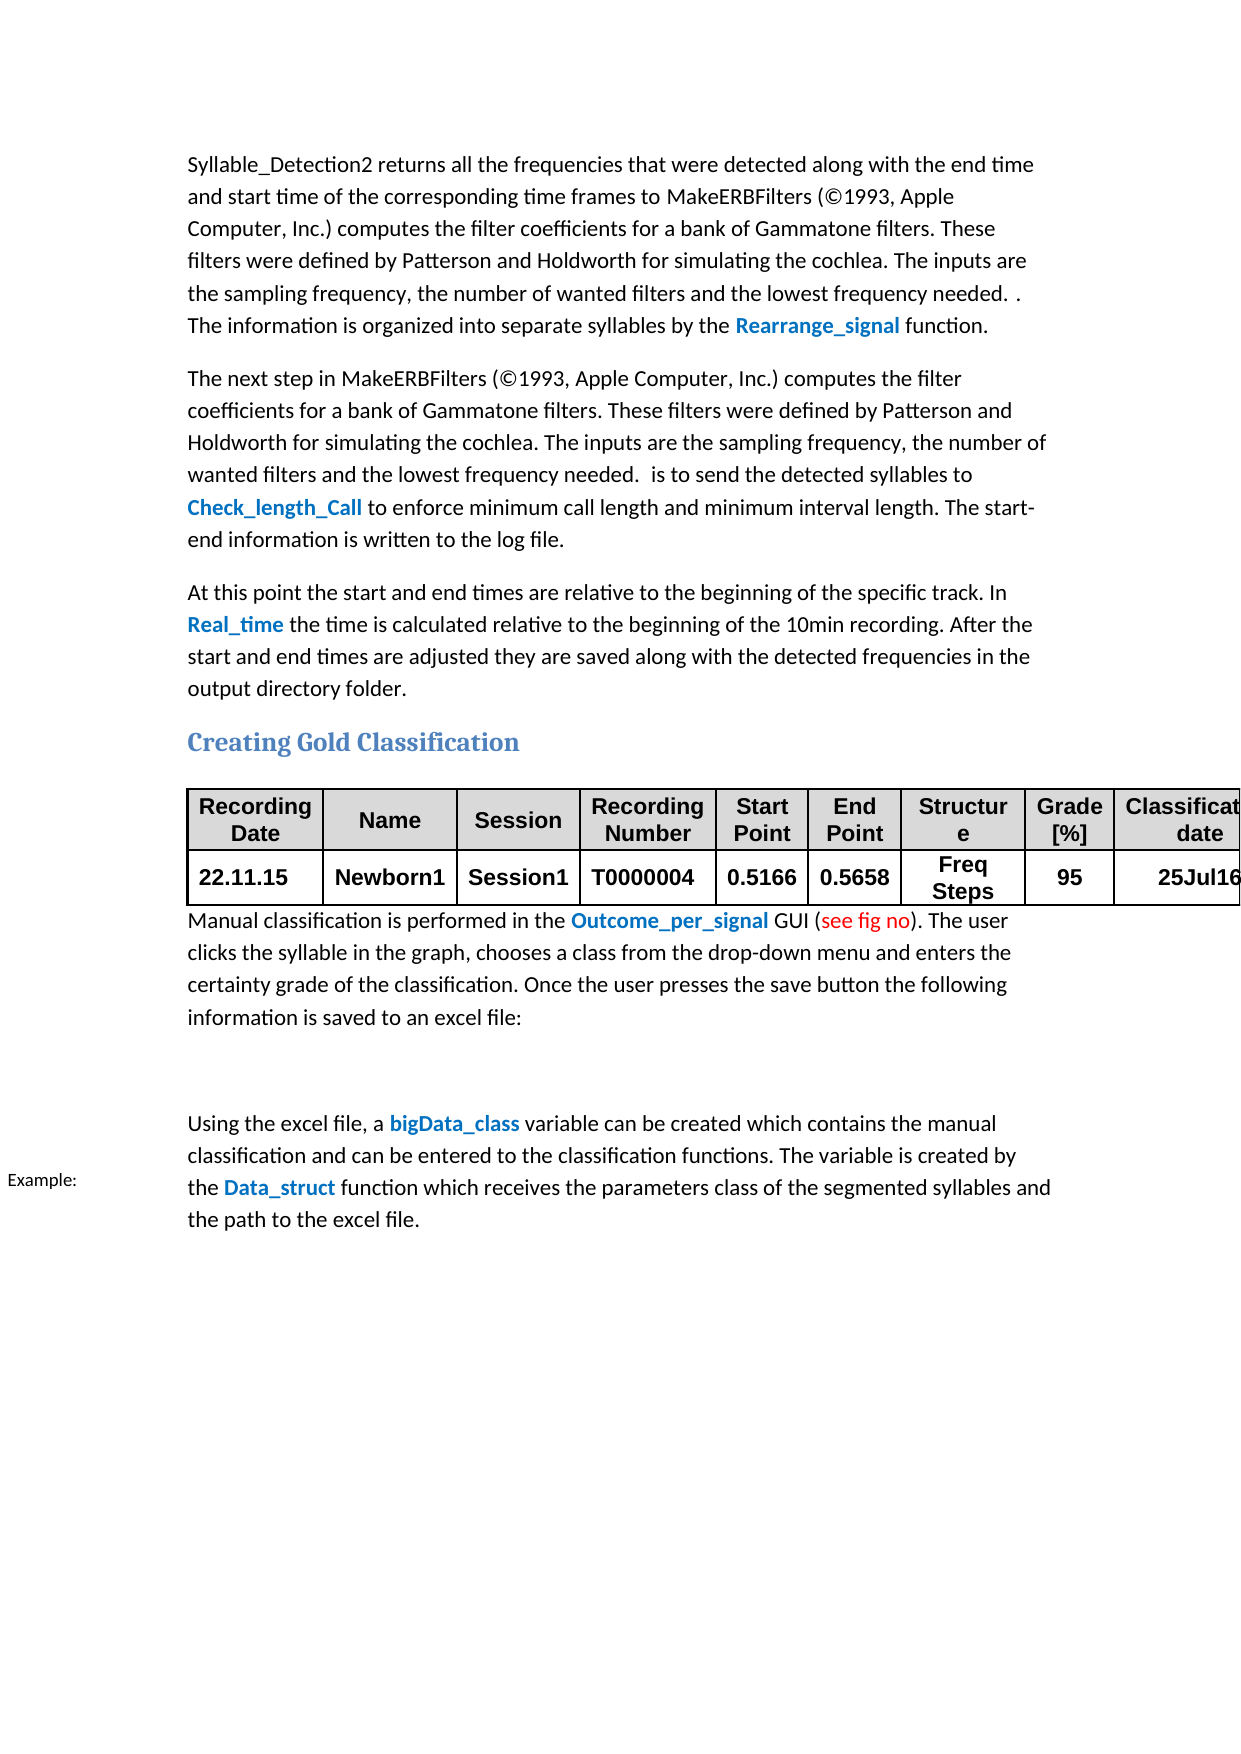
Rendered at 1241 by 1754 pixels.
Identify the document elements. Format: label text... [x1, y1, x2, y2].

text Manual classification is performed in the Outcome_per_signal GUI (see fig no). The user clicks the syllable in the graph, chooses a class from the drop-down menu and enters the certainty grade of the classification. Once the user presses the save button the following information is saved to an excel file: [187, 906, 1053, 1031]
table_cell 95 [1026, 851, 1113, 904]
table_header Recording Date [189, 790, 322, 849]
table_cell Session1 [458, 851, 579, 904]
table_cell T0000004 [581, 851, 715, 904]
table_header Start Point [717, 790, 807, 849]
table_header Classification date [1115, 790, 1239, 849]
table_cell 22.11.15 [189, 851, 322, 904]
table_cell Newborn1 [324, 851, 456, 904]
text Using the excel file, a bigData_class variable can be created which contains the manual classification and can be entered to the classification functions. The variable is created by the Data_struct function which receives the parameters class of the segmented syllables and the path to the excel file. [187, 1109, 1053, 1233]
text The next step in Segmentation4Signal_2 is to send the detected syllables to Check_length_Call to enforce minimum call length and minimum interval length. The start-end information is written to the log file. [187, 364, 1053, 553]
table_cell Freq Steps [902, 851, 1024, 904]
text At this point the start and end times are relative to the beginning of the specific track. In Real_time the time is calculated relative to the beginning of the 10min recording. After the start and end times are adjusted they are saved along with the detected frequencies in the output directory folder. [187, 578, 1053, 702]
table_header Grade [%] [1026, 790, 1113, 849]
table_header Name [324, 790, 456, 849]
text Syllable_Detection2 returns all the frequencies that were detected along with the end time and start time of the corresponding time frames to Segmentation4Signal_2. The information is organized into separate syllables by the Rearrange_signal function. [187, 150, 1053, 339]
table_cell 0.5166 [717, 851, 807, 904]
table_header End Point [809, 790, 900, 849]
table_cell 0.5658 [809, 851, 900, 904]
subtitle Creating Gold Classification [187, 727, 1053, 759]
table_header Structure [902, 790, 1024, 849]
table_header Session [458, 790, 579, 849]
table_cell 25Jul16 [1115, 851, 1239, 904]
table_header Recording Number [581, 790, 715, 849]
